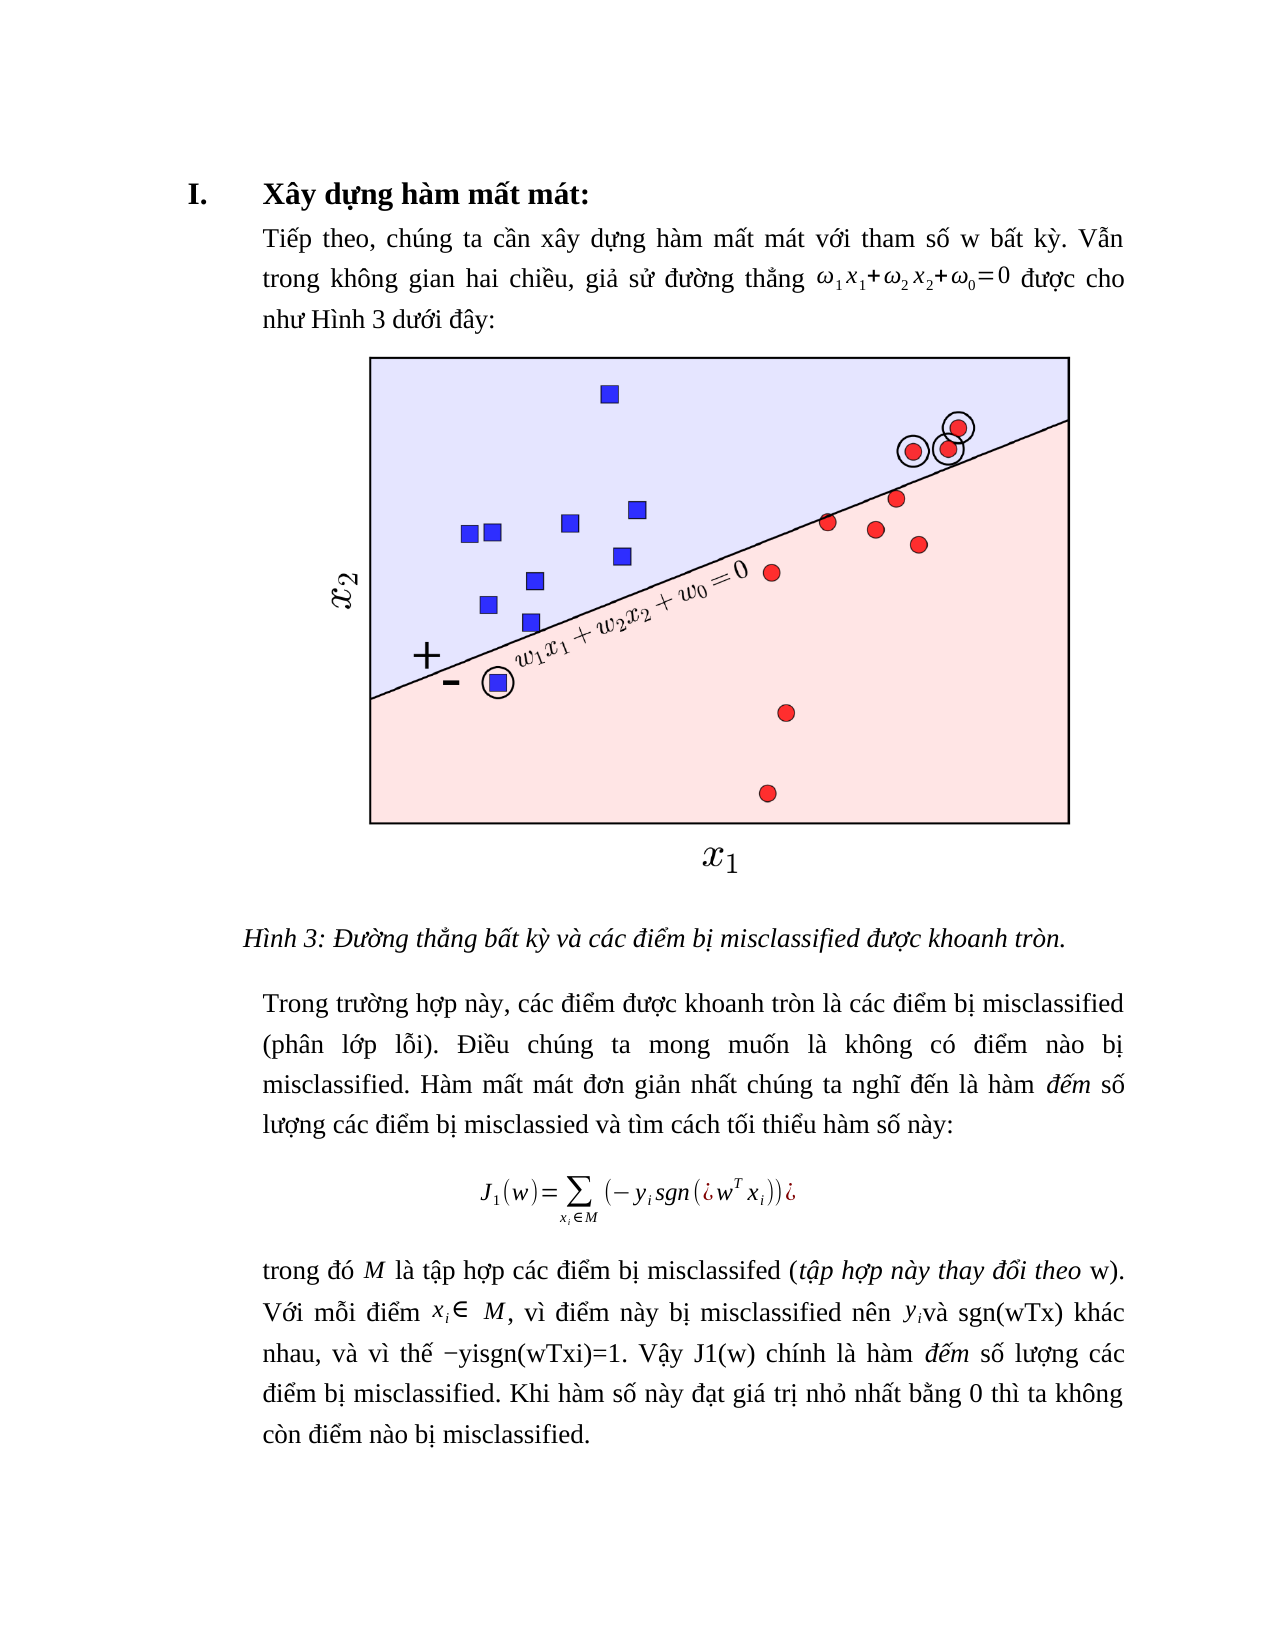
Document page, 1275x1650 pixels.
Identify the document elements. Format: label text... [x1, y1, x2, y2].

list Tiếp theo, chúng ta cần xây dựng hàm mất mát với tham số w bất kỳ. Vẫn trong không gian hai chiều, giả sử đường thẳng được cho như Hình 3 dưới đây: [262, 222, 1125, 334]
list trong đó là tập hợp các điểm bị misclassifed (tập hợp này thay đổi theo w). Với mỗi điểm , vì điểm này bị misclassified nên và sgn(wTx) khác nhau, và vì thế −yisgn(wTxi)=1. Vậy J1(w) chính là hàm đếm số lượng các điểm bị misclassified. Khi hàm số này đạt giá trị nhỏ nhất bằng 0 thì ta không còn điểm nào bị misclassified. [262, 1254, 1125, 1449]
list Xây dựng hàm mất mát: [187, 175, 1125, 211]
list Trong trường hợp này, các điểm được khoanh tròn là các điểm bị misclassified (phân lớp lỗi). Điều chúng ta mong muốn là không có điểm nào bị misclassified. Hàm mất mát đơn giản nhất chúng ta nghĩ đến là hàm đếm số lượng các điểm bị misclassied và tìm cách tối thiểu hàm số này: [262, 987, 1125, 1140]
text Hình 3: Đường thẳng bất kỳ và các điểm bị misclassified được khoanh tròn. [187, 922, 1125, 953]
picture [304, 343, 1083, 889]
